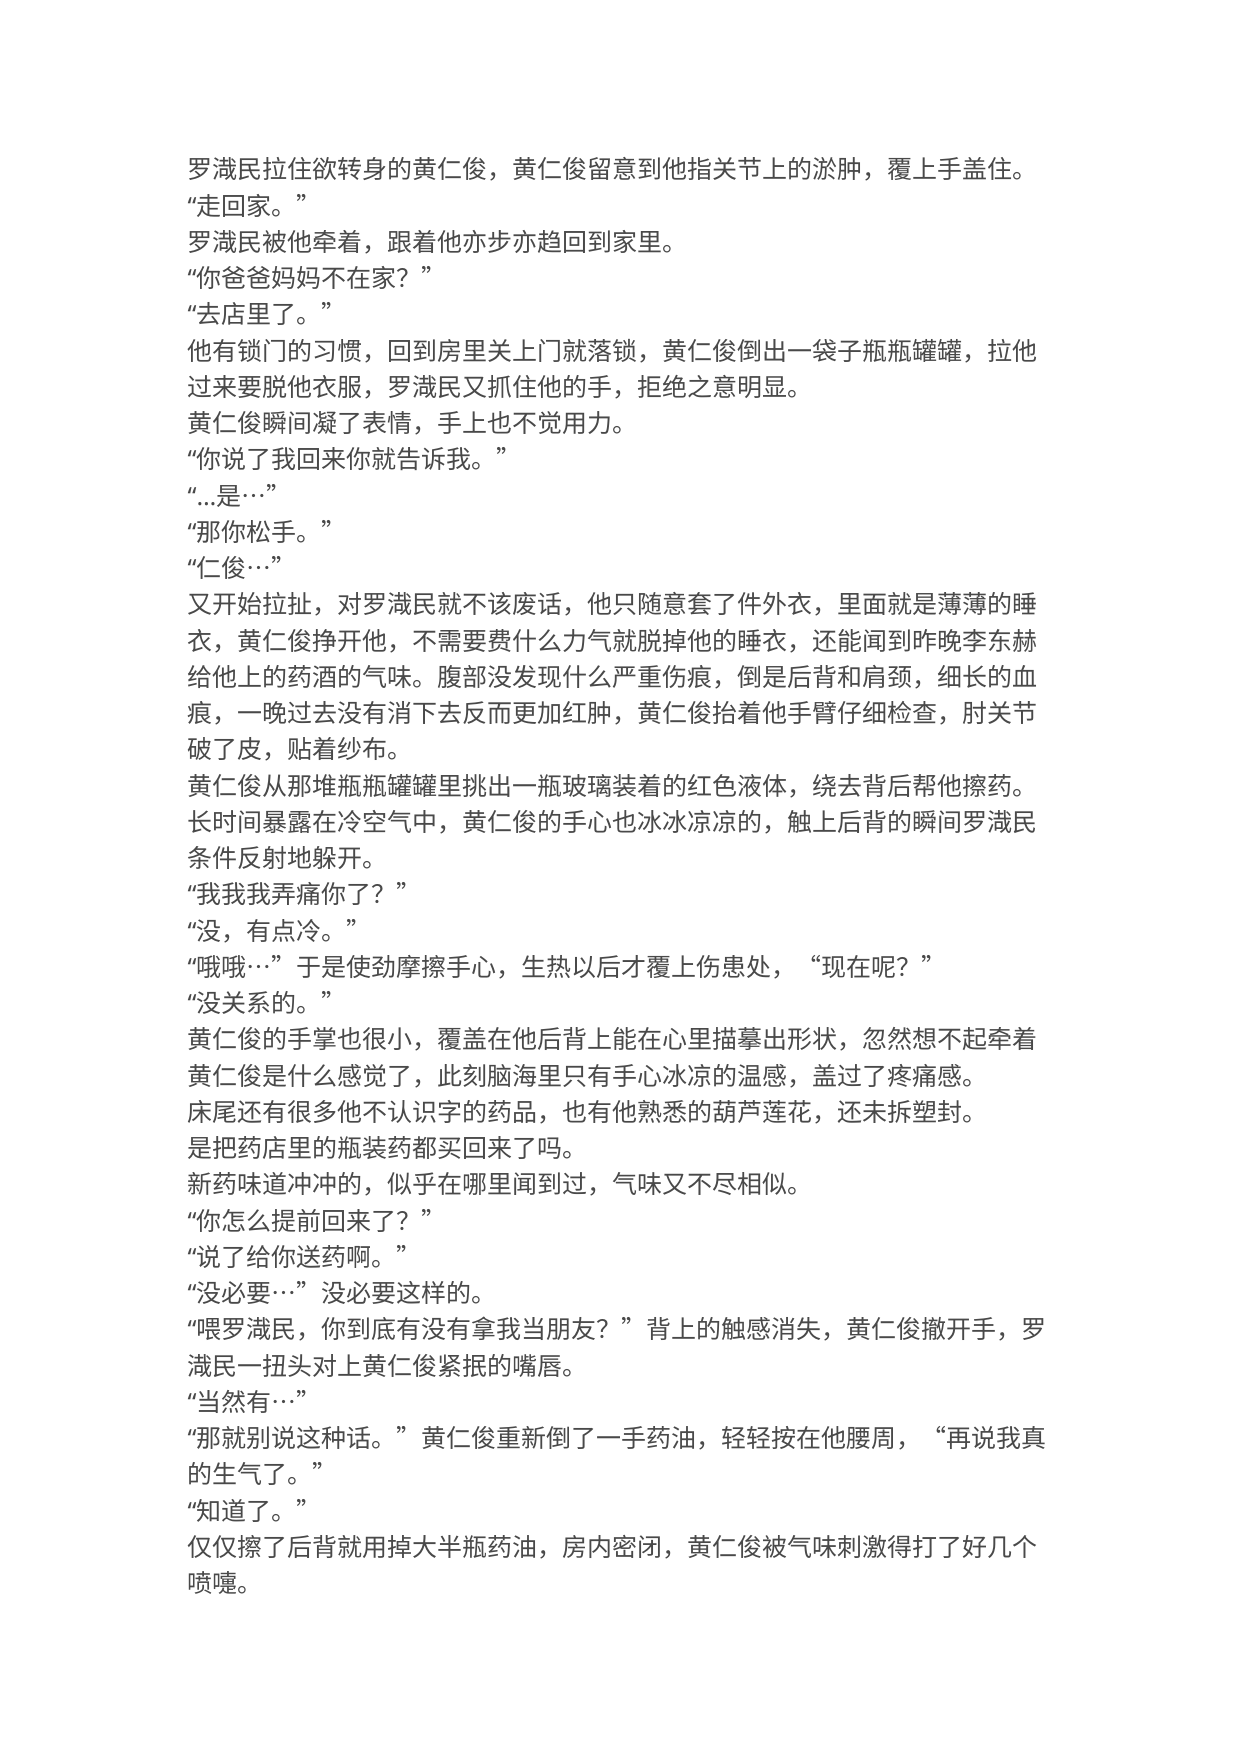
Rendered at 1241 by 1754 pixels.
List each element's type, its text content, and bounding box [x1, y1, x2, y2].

text 是把药店里的瓶装药都买回来了吗。 [187, 1129, 1053, 1165]
text 罗渽民被他牵着，跟着他亦步亦趋回到家里。 [187, 222, 1053, 259]
text “我我我弄痛你了？” [187, 875, 1053, 911]
text “…是…” [187, 476, 1053, 512]
text “知道了。” [187, 1491, 1053, 1527]
text “你怎么提前回来了？” [187, 1201, 1053, 1237]
text 又开始拉扯，对罗渽民就不该废话，他只随意套了件外衣，里面就是薄薄的睡衣，黄仁俊挣开他，不需要费什么力气就脱掉他的睡衣，还能闻到昨晚李东赫给他上的药酒的气味。腹部没发现什么严重伤痕，倒是后背和肩颈，细长的血痕，一晚过去没有消下去反而更加红肿，黄仁俊抬着他手臂仔细检查，肘关节破了皮，贴着纱布。 [187, 585, 1053, 766]
text “说了给你送药啊。” [187, 1237, 1053, 1274]
text 黄仁俊的手掌也很小，覆盖在他后背上能在心里描摹出形状，忽然想不起牵着黄仁俊是什么感觉了，此刻脑海里只有手心冰凉的温感，盖过了疼痛感。 [187, 1020, 1053, 1092]
text “没，有点冷。” [187, 911, 1053, 947]
text “没关系的。” [187, 984, 1053, 1020]
text 长时间暴露在冷空气中，黄仁俊的手心也冰冰凉凉的，触上后背的瞬间罗渽民条件反射地躲开。 [187, 802, 1053, 875]
text “仁俊…” [187, 549, 1053, 585]
text 罗渽民拉住欲转身的黄仁俊，黄仁俊留意到他指关节上的淤肿，覆上手盖住。 [187, 150, 1053, 186]
text 黄仁俊从那堆瓶瓶罐罐里挑出一瓶玻璃装着的红色液体，绕去背后帮他擦药。 [187, 766, 1053, 802]
text 仅仅擦了后背就用掉大半瓶药油，房内密闭，黄仁俊被气味刺激得打了好几个喷嚏。 [187, 1527, 1053, 1600]
text “那你松手。” [187, 512, 1053, 549]
text “走回家。” [187, 186, 1053, 222]
text “没必要…”没必要这样的。 [187, 1274, 1053, 1310]
text “你爸爸妈妈不在家？” [187, 259, 1053, 295]
text “喂罗渽民，你到底有没有拿我当朋友？”背上的触感消失，黄仁俊撤开手，罗渽民一扭头对上黄仁俊紧抿的嘴唇。 [187, 1310, 1053, 1382]
text “你说了我回来你就告诉我。” [187, 440, 1053, 476]
text 新药味道冲冲的，似乎在哪里闻到过，气味又不尽相似。 [187, 1165, 1053, 1201]
text “那就别说这种话。”黄仁俊重新倒了一手药油，轻轻按在他腰周，“再说我真的生气了。” [187, 1419, 1053, 1491]
text “哦哦…”于是使劲摩擦手心，生热以后才覆上伤患处，“现在呢？” [187, 947, 1053, 984]
text “当然有…” [187, 1382, 1053, 1419]
text 他有锁门的习惯，回到房里关上门就落锁，黄仁俊倒出一袋子瓶瓶罐罐，拉他过来要脱他衣服，罗渽民又抓住他的手，拒绝之意明显。 [187, 331, 1053, 404]
text 床尾还有很多他不认识字的药品，也有他熟悉的葫芦莲花，还未拆塑封。 [187, 1092, 1053, 1129]
text 黄仁俊瞬间凝了表情，手上也不觉用力。 [187, 404, 1053, 440]
text “去店里了。” [187, 295, 1053, 331]
